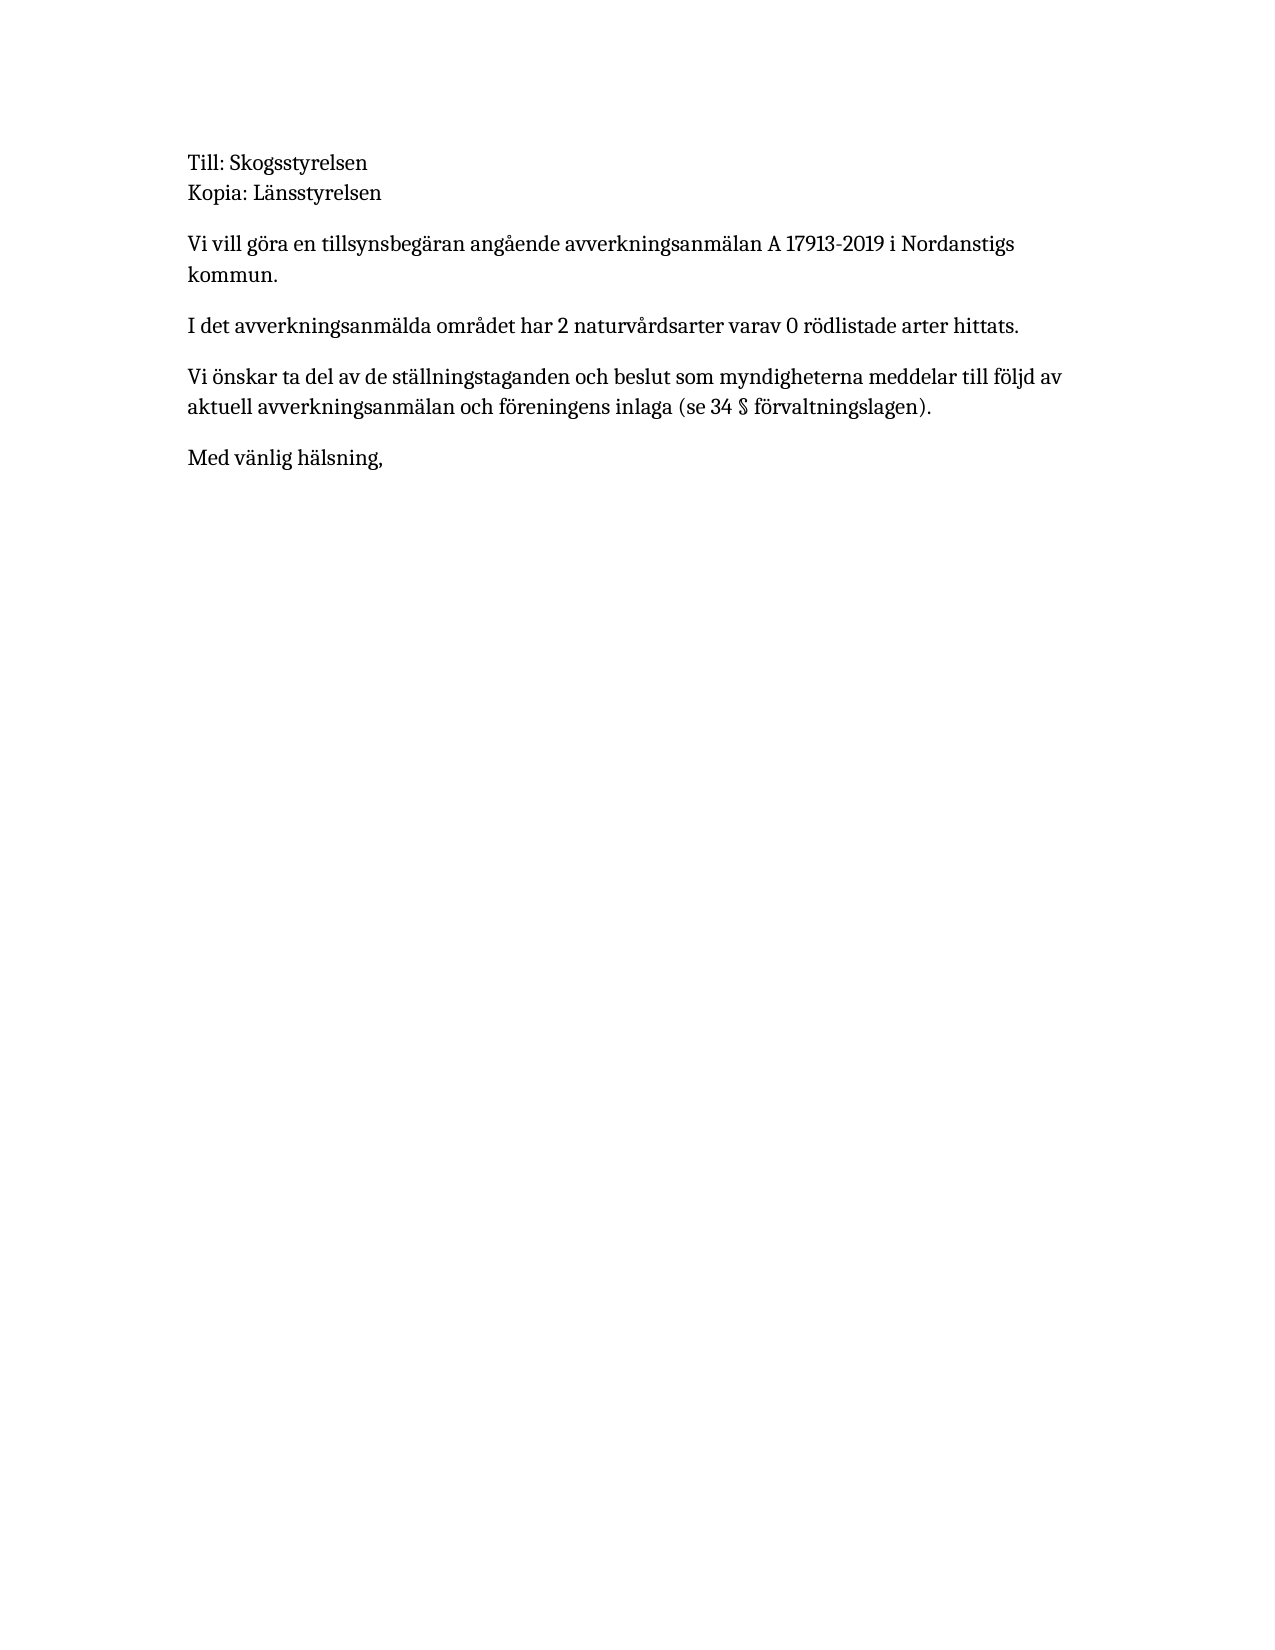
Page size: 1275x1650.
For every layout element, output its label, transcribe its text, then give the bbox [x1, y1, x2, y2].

text Vi vill göra en tillsynsbegäran angående avverkningsanmälan A 17913-2019 i Nordanstigs kommun. [187, 231, 1087, 288]
text Med vänlig hälsning, [187, 445, 1087, 501]
text Vi önskar ta del av de ställningstaganden och beslut som myndigheterna meddelar till följd av aktuell avverkningsanmälan och föreningens inlaga (se 34 § förvaltningslagen). [187, 363, 1087, 420]
text Till: Skogsstyrelsen Kopia: Länsstyrelsen [187, 150, 1087, 207]
text I det avverkningsanmälda området har 2 naturvårdsarter varav 0 rödlistade arter hittats. [187, 312, 1087, 339]
